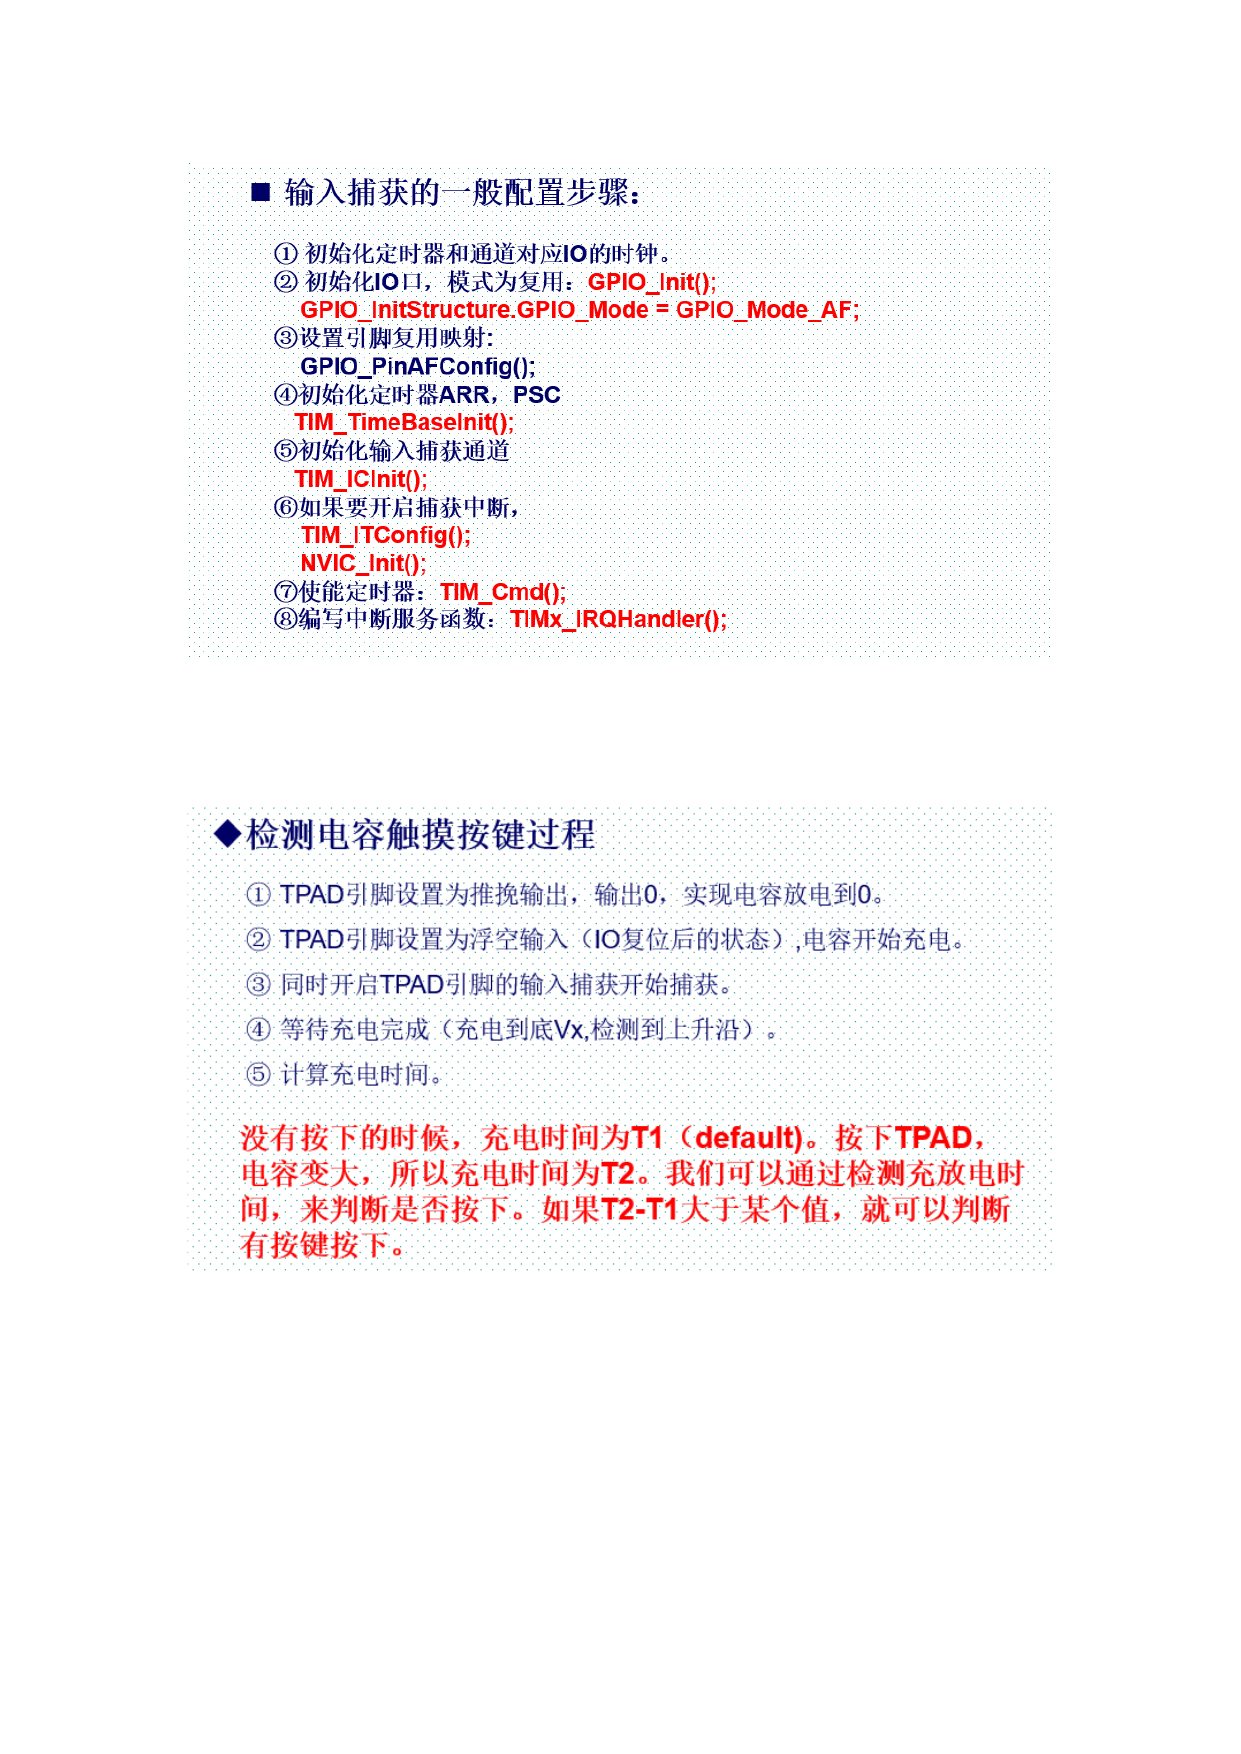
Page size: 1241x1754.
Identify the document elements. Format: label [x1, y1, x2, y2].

picture [187, 162, 1053, 660]
picture [187, 803, 1053, 1275]
